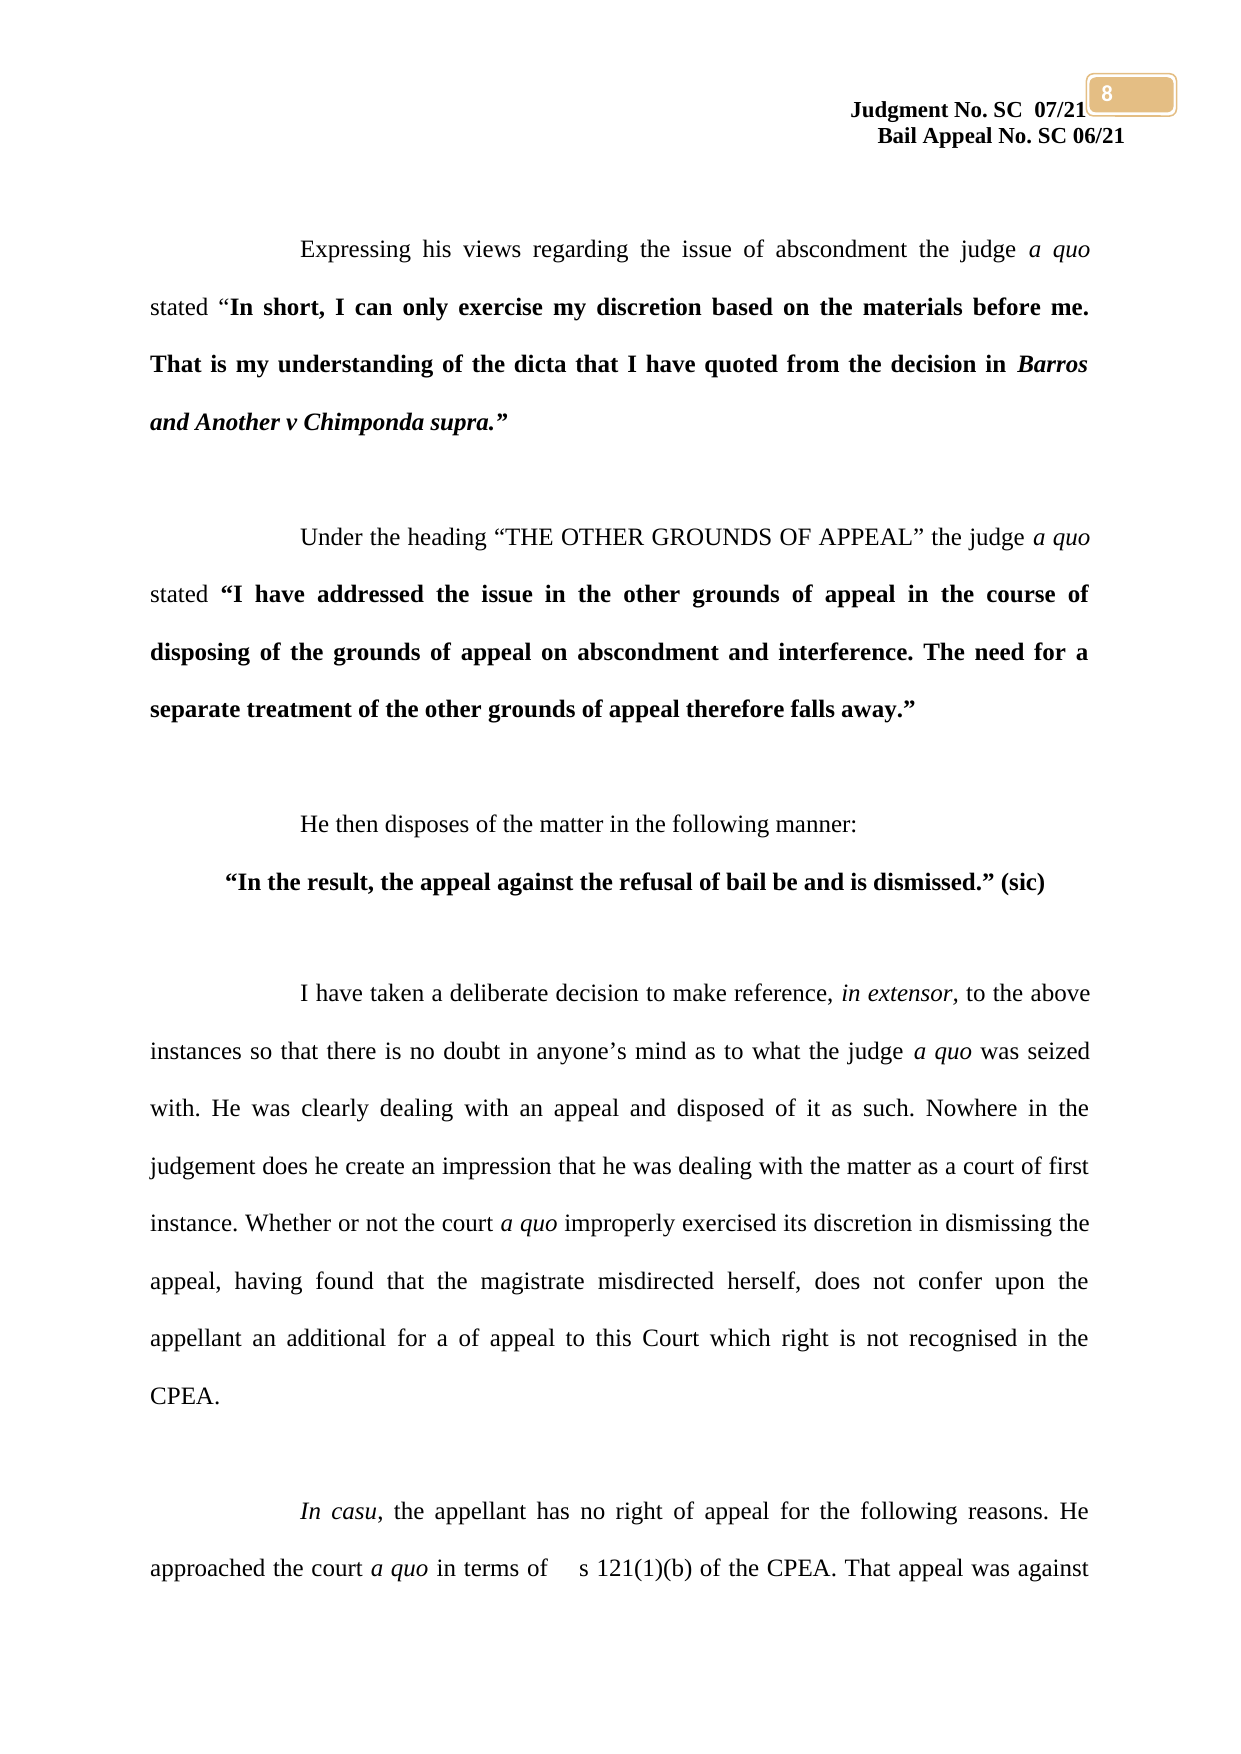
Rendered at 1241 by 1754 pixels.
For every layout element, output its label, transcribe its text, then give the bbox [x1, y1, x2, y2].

text Expressing his views regarding the issue of abscondment the judge a quo stated “In short, I can only exercise my discretion based on the materials before me. That is my understanding of the dicta that I have quoted from the decision in Barros and Another v Chimponda supra.” [150, 234, 1090, 436]
text He then disposes of the matter in the following manner: [225, 809, 1090, 838]
text “In the result, the appeal against the refusal of bail be and is dismissed.” (sic) [225, 867, 1090, 896]
text I have taken a deliberate decision to make reference, in extensor, to the above instances so that there is no doubt in anyone’s mind as to what the judge a quo was seized with. He was clearly dealing with an appeal and disposed of it as such. Nowhere in the judgement does he create an impression that he was dealing with the matter as a court of first instance. Whether or not the court a quo improperly exercised its discretion in dismissing the appeal, having found that the magistrate misdirected herself, does not confer upon the appellant an additional for a of appeal to this Court which right is not recognised in the CPEA. [150, 978, 1090, 1409]
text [150, 1496, 1090, 1582]
text Under the heading “THE OTHER GROUNDS OF APPEAL” the judge a quo stated “I have addressed the issue in the other grounds of appeal in the course of disposing of the grounds of appeal on abscondment and interference. The need for a separate treatment of the other grounds of appeal therefore falls away.” [150, 522, 1090, 723]
